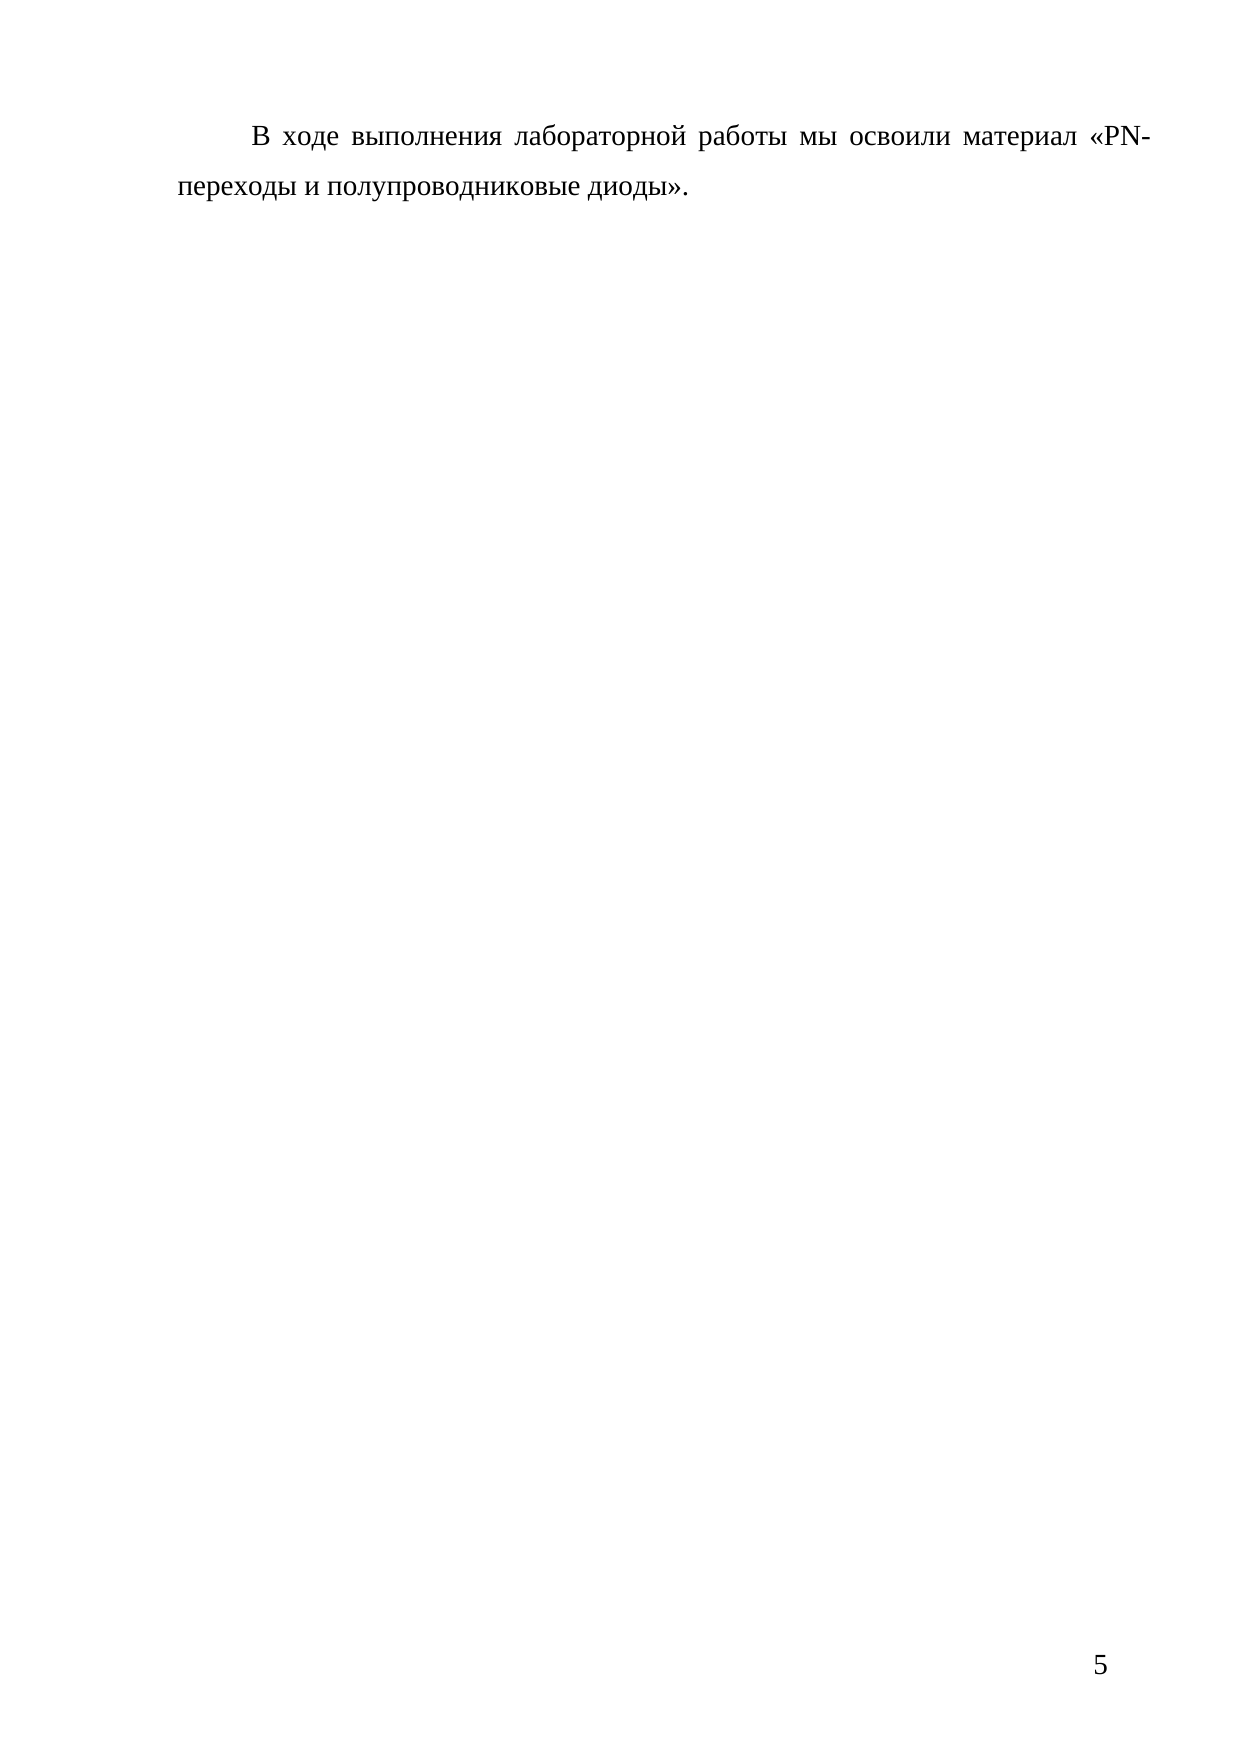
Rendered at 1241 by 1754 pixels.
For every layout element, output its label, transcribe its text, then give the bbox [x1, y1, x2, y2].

text В ходе выполнения лабораторной работы мы освоили материал «PN-переходы и полупроводниковые диоды». [177, 118, 1152, 202]
